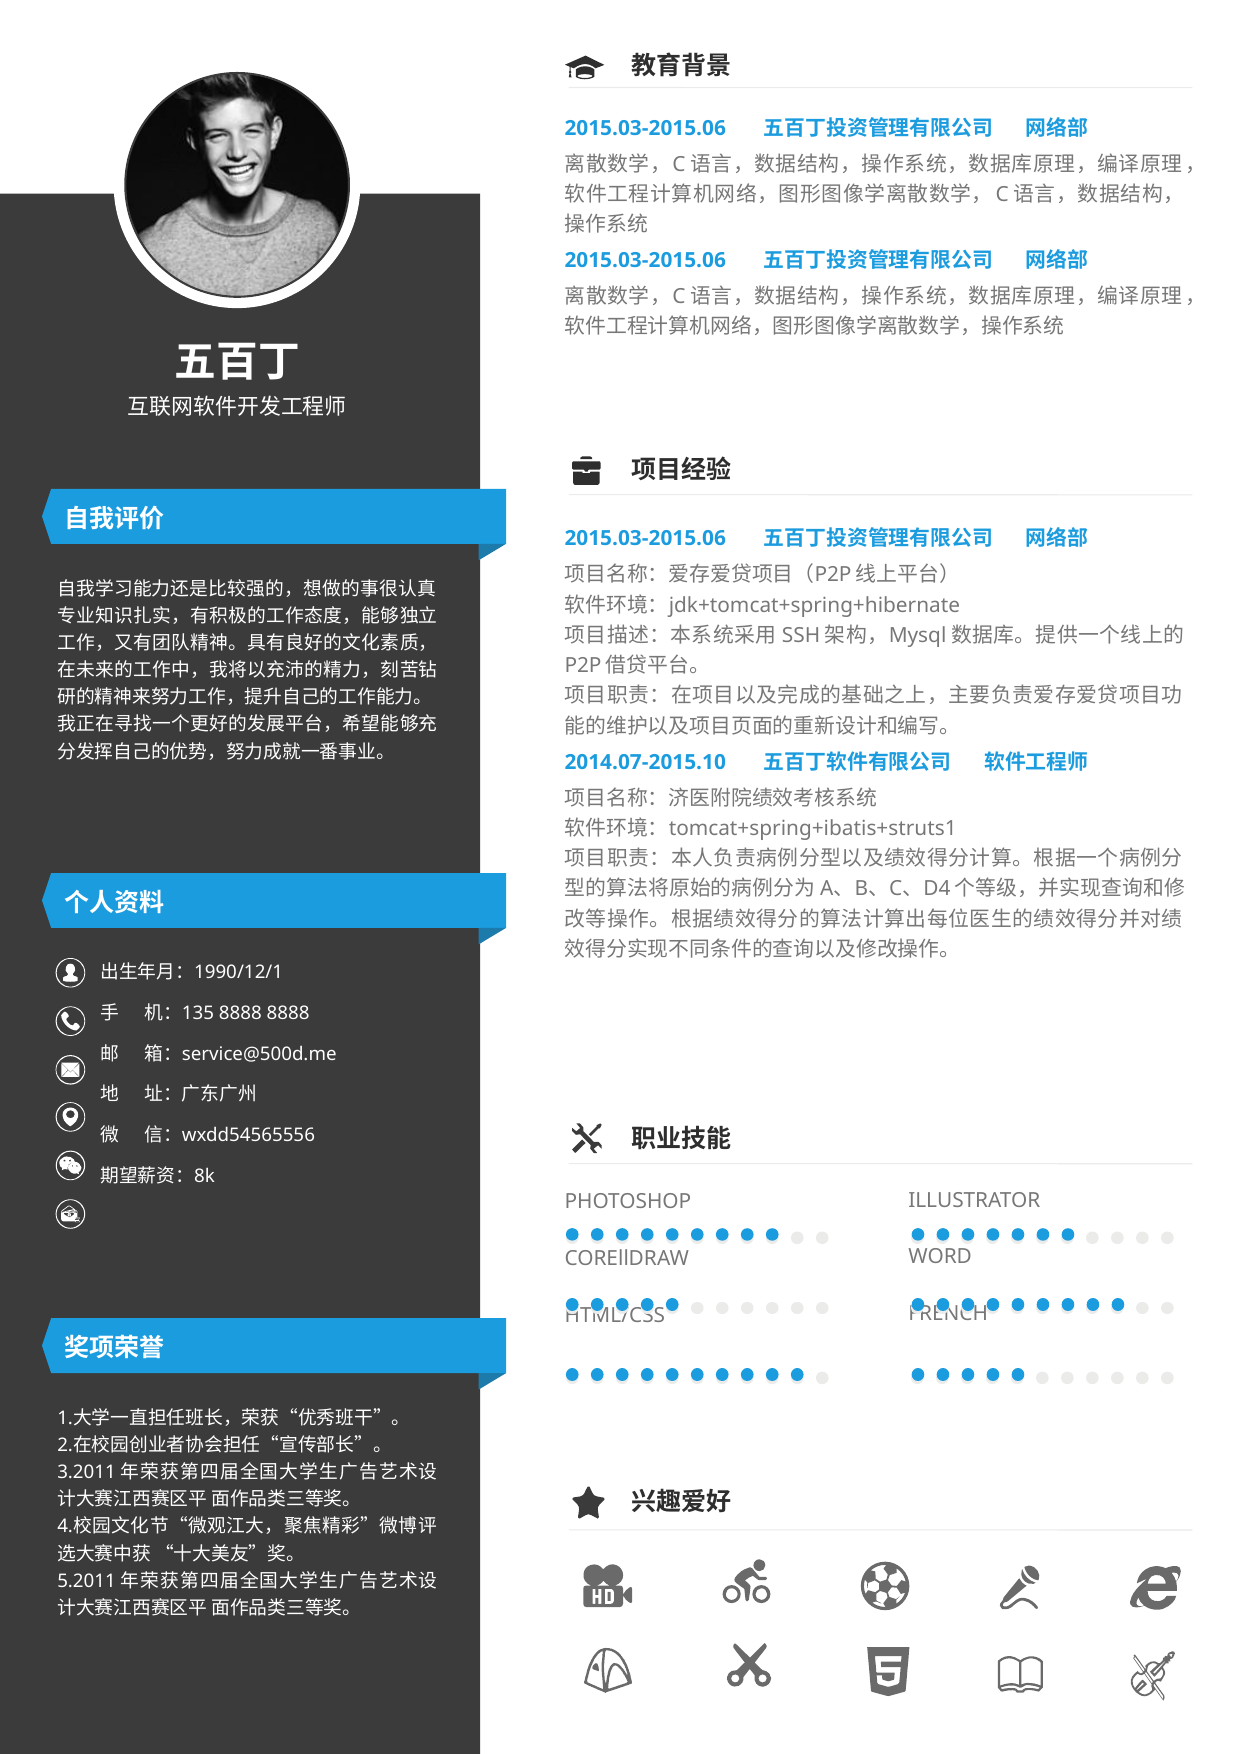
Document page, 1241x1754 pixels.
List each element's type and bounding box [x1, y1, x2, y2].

picture [127, 75, 347, 295]
